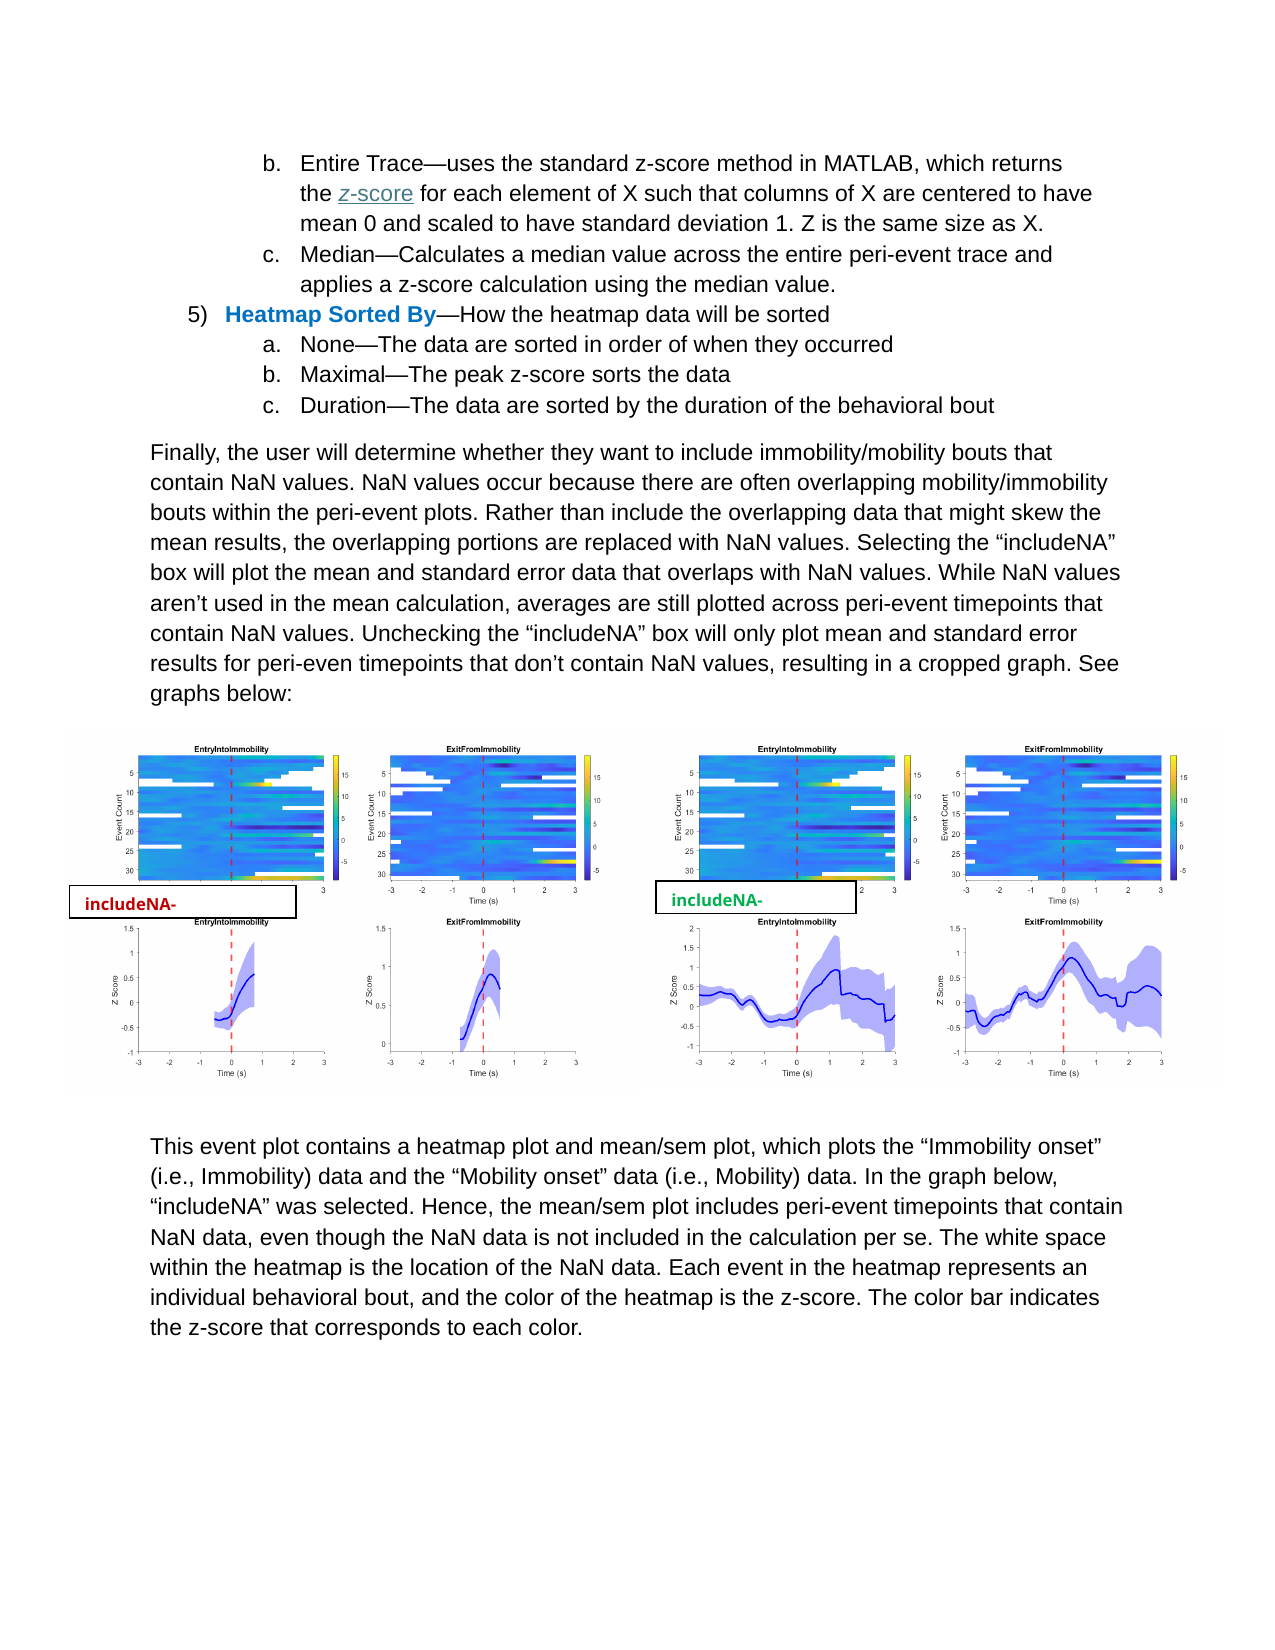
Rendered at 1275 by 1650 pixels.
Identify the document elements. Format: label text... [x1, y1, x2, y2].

list Duration—The data are sorted by the duration of the behavioral bout [262, 392, 1125, 418]
text This event plot contains a heatmap plot and mean/sem plot, which plots the “Immobility onset” (i.e., Immobility) data and the “Mobility onset” data (i.e., Mobility) data. In the graph below, “includeNA” was selected. Hence, the mean/sem plot includes peri-event timepoints that contain NaN data, even though the NaN data is not included in the calculation per se. The white space within the heatmap is the location of the NaN data. Each event in the heatmap represents an individual behavioral bout, and the color of the heatmap is the z-score. The color bar indicates the z-score that corresponds to each color. [150, 1088, 1125, 1341]
list Entire Trace—uses the standard z-score method in MATLAB, which returns the z-score for each element of X such that columns of X are centered to have mean 0 and scaled to have standard deviation 1. Z is the same size as X. [262, 150, 1125, 237]
list Maximal—The peak z-score sorts the data [262, 361, 1125, 388]
list Heatmap Sorted By—How the heatmap data will be sorted [187, 301, 1125, 327]
picture [64, 728, 1221, 1092]
list Median—Calculates a median value across the entire peri-event trace and applies a z-score calculation using the median value. [262, 241, 1125, 297]
text Finally, the user will determine whether they want to include immobility/mobility bouts that contain NaN values. NaN values occur because there are often overlapping mobility/immobility bouts within the peri-event plots. Rather than include the overlapping data that might skew the mean results, the overlapping portions are replaced with NaN values. Selecting the “includeNA” box will plot the mean and standard error data that overlaps with NaN values. While NaN values aren’t used in the mean calculation, averages are still plotted across peri-event timepoints that contain NaN values. Unchecking the “includeNA” box will only plot mean and standard error results for peri-even timepoints that don’t contain NaN values, resulting in a cropped graph. See graphs below: [150, 438, 1125, 707]
list None—The data are sorted in order of when they occurred [262, 331, 1125, 358]
